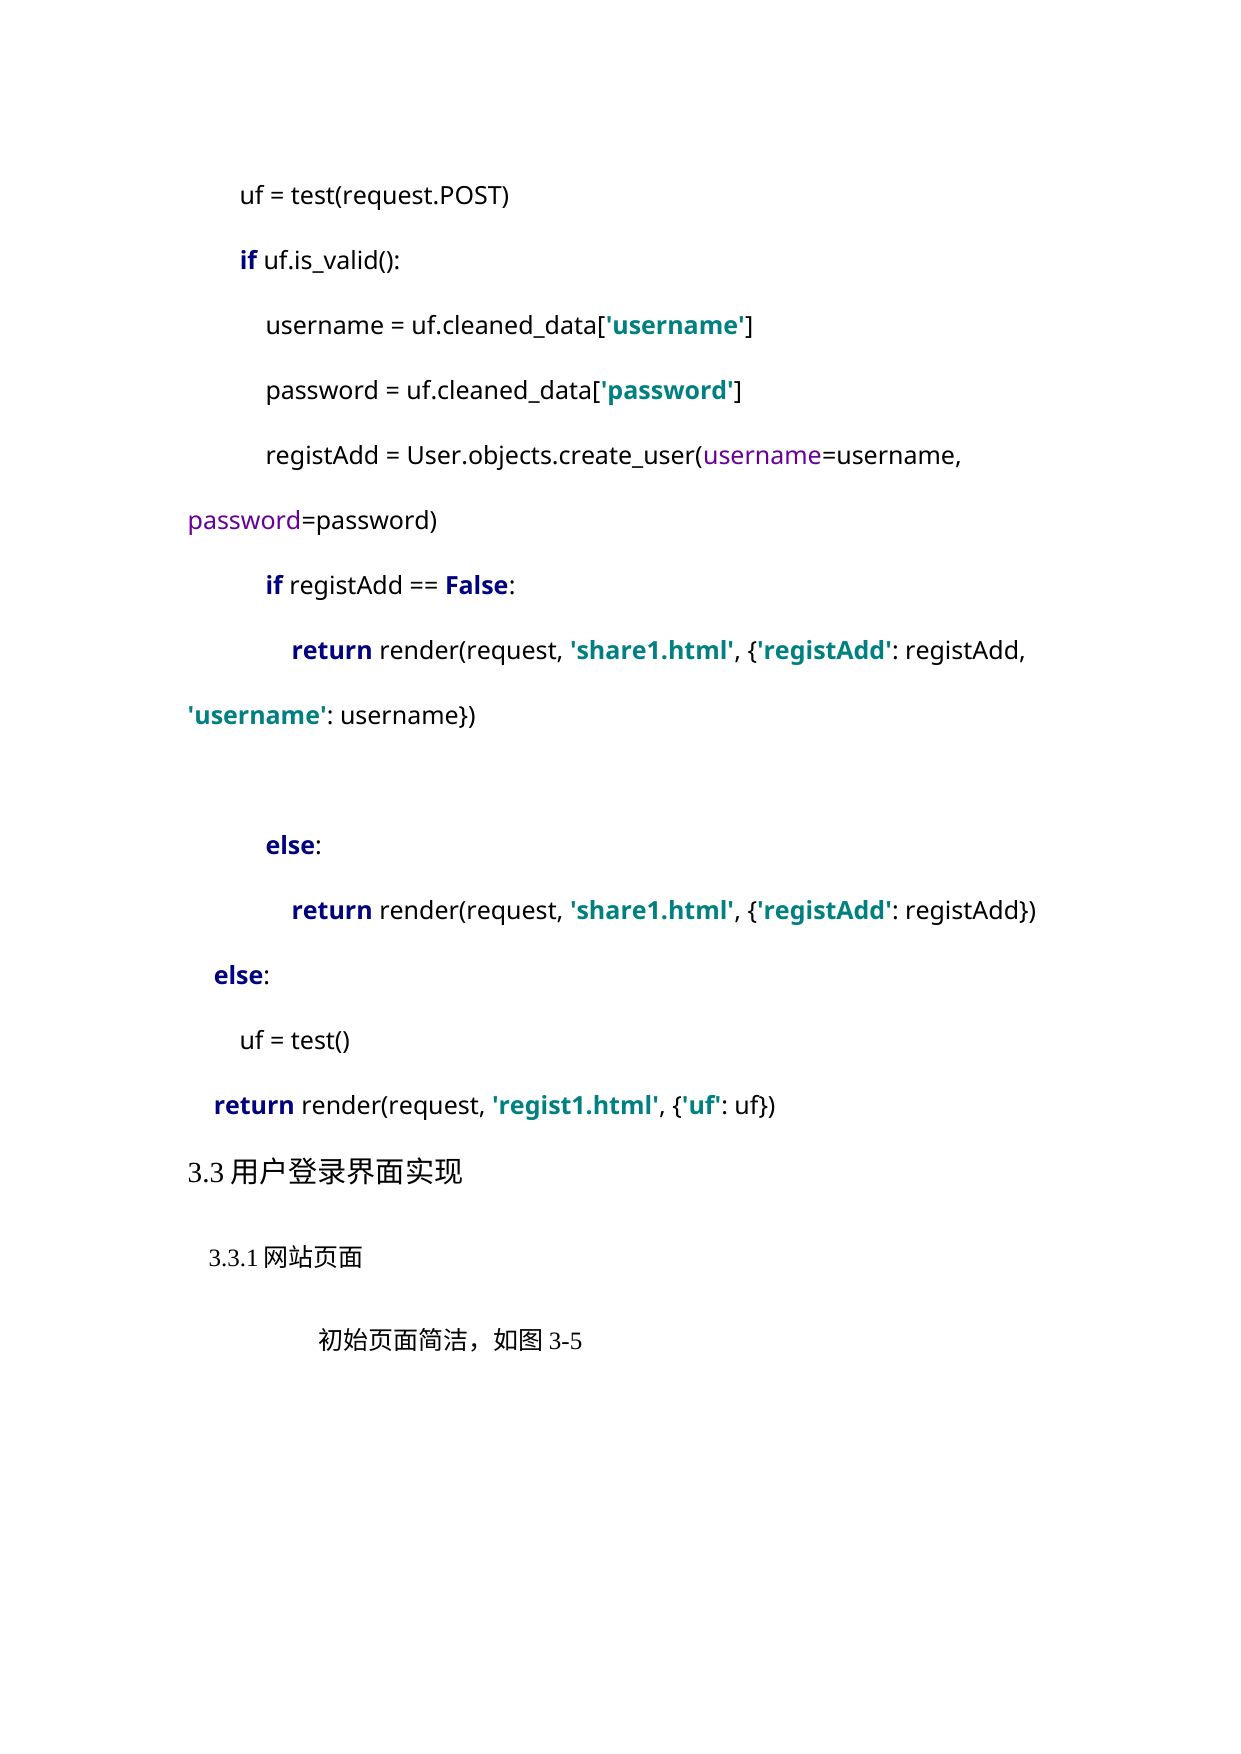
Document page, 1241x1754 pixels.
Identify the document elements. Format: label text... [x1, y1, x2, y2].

text 3.3用户登录界面实现 [187, 1137, 1053, 1202]
text 3.3.1网站页面 [187, 1223, 1053, 1288]
text 初始页面简洁，如图3-5 [187, 1306, 1053, 1371]
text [187, 162, 1053, 1137]
